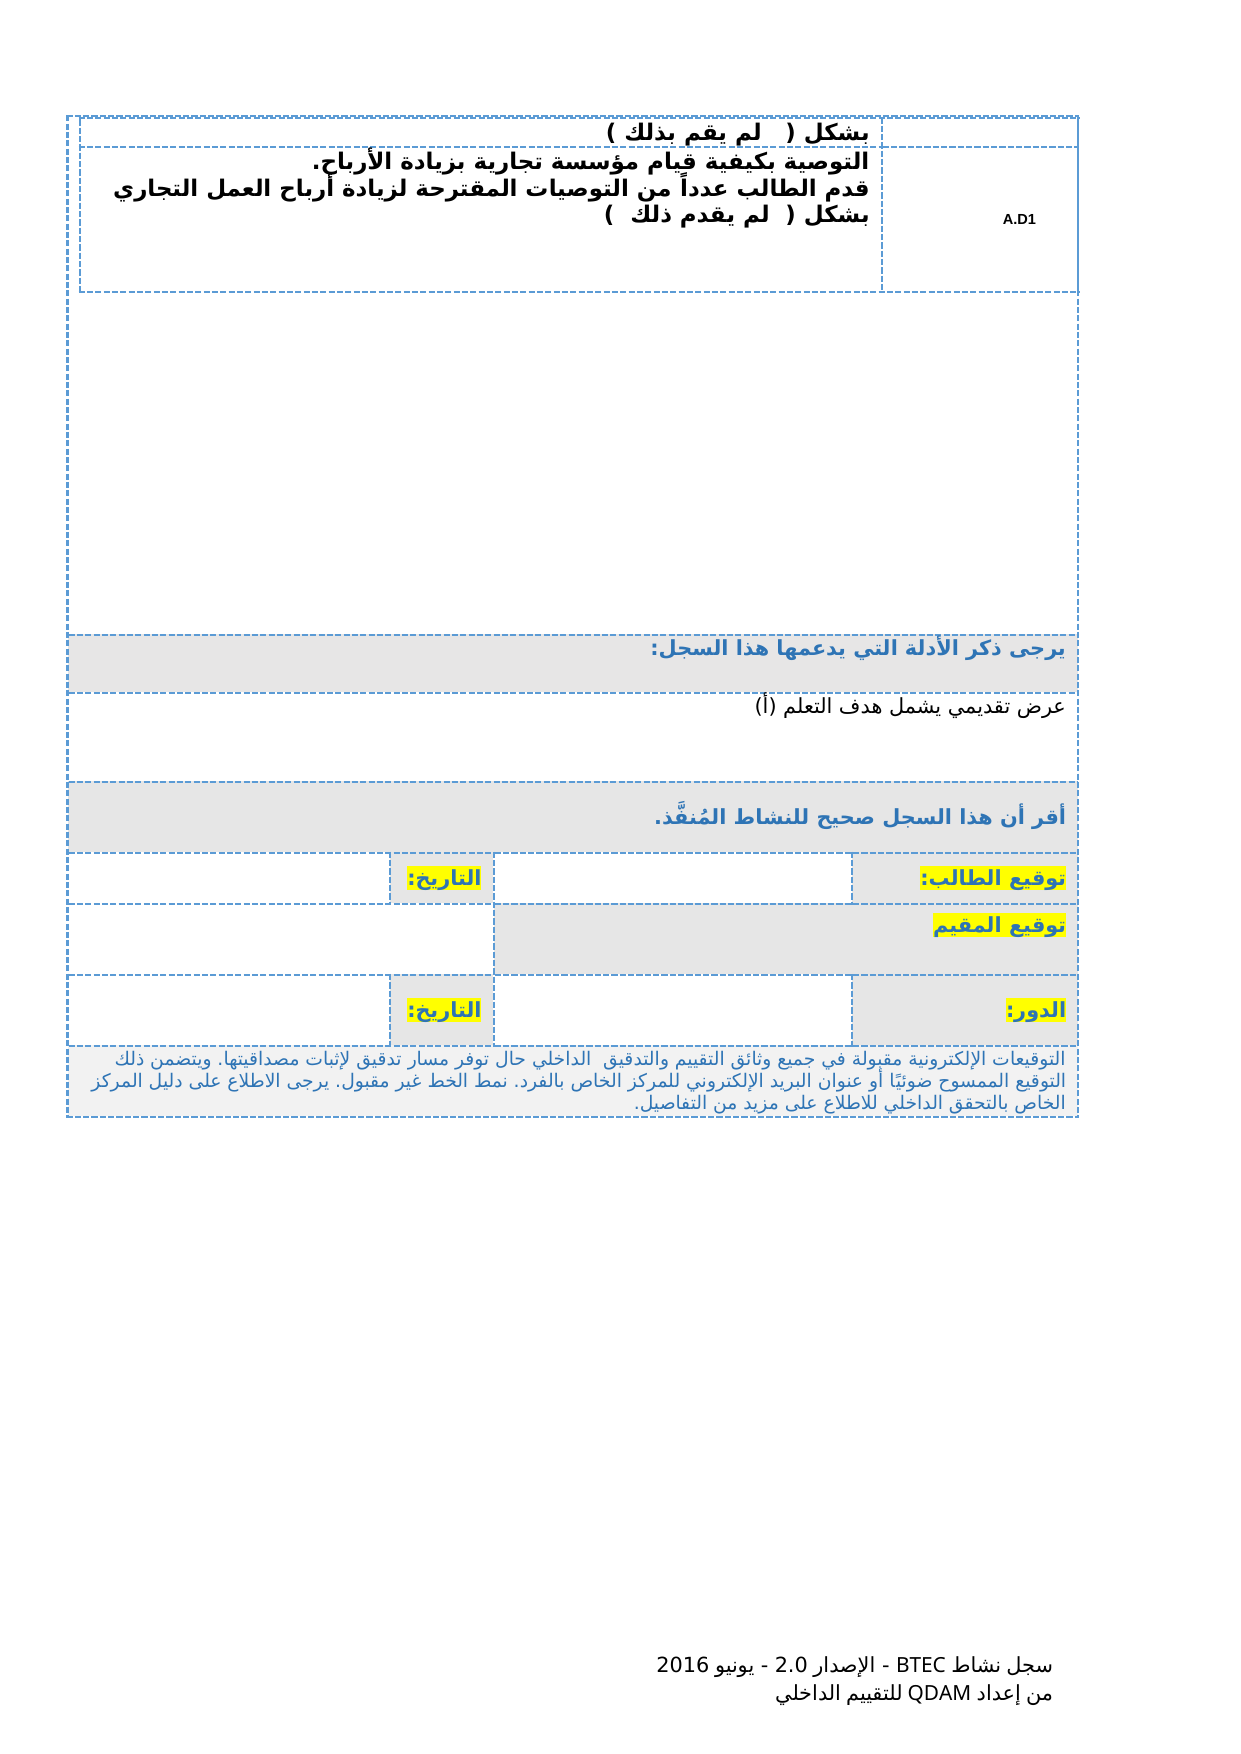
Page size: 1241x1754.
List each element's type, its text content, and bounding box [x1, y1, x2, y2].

table_cell التاريخ: [390, 974, 493, 1045]
table_cell [68, 903, 493, 974]
table_cell يرجى ذكر الأدلة التي يدعمها هذا السجل: [68, 634, 1078, 692]
table_cell التاريخ: [390, 852, 493, 903]
table_cell [68, 852, 390, 903]
table_cell الدور: [852, 974, 1078, 1045]
table_cell توقيع المقيم [494, 903, 1078, 974]
table_cell [68, 974, 390, 1045]
table_cell عرض تقديمي يشمل هدف التعلم (أ) [68, 692, 1078, 781]
table_cell التوقيعات الإلكترونية مقبولة في جميع وثائق التقييم والتدقيق الداخلي حال توفر مسار تدقيق لإثبات مصداقيتها. ويتضمن ذلك التوقيع الممسوح ضوئيًا أو عنوان البريد الإلكتروني للمركز الخاص بالفرد. نمط الخط غير مقبول. يرجى الاطلاع على دليل المركز الخاص بالتحقق الداخلي للاطلاع على مزيد من التفاصيل. [68, 1045, 1078, 1116]
table_cell [494, 974, 852, 1045]
table_cell [494, 852, 852, 903]
table_cell توقيع الطالب: [852, 852, 1078, 903]
table_cell [68, 115, 1078, 634]
table_cell أقر أن هذا السجل صحيح للنشاط المُنفَّذ. [68, 781, 1078, 852]
